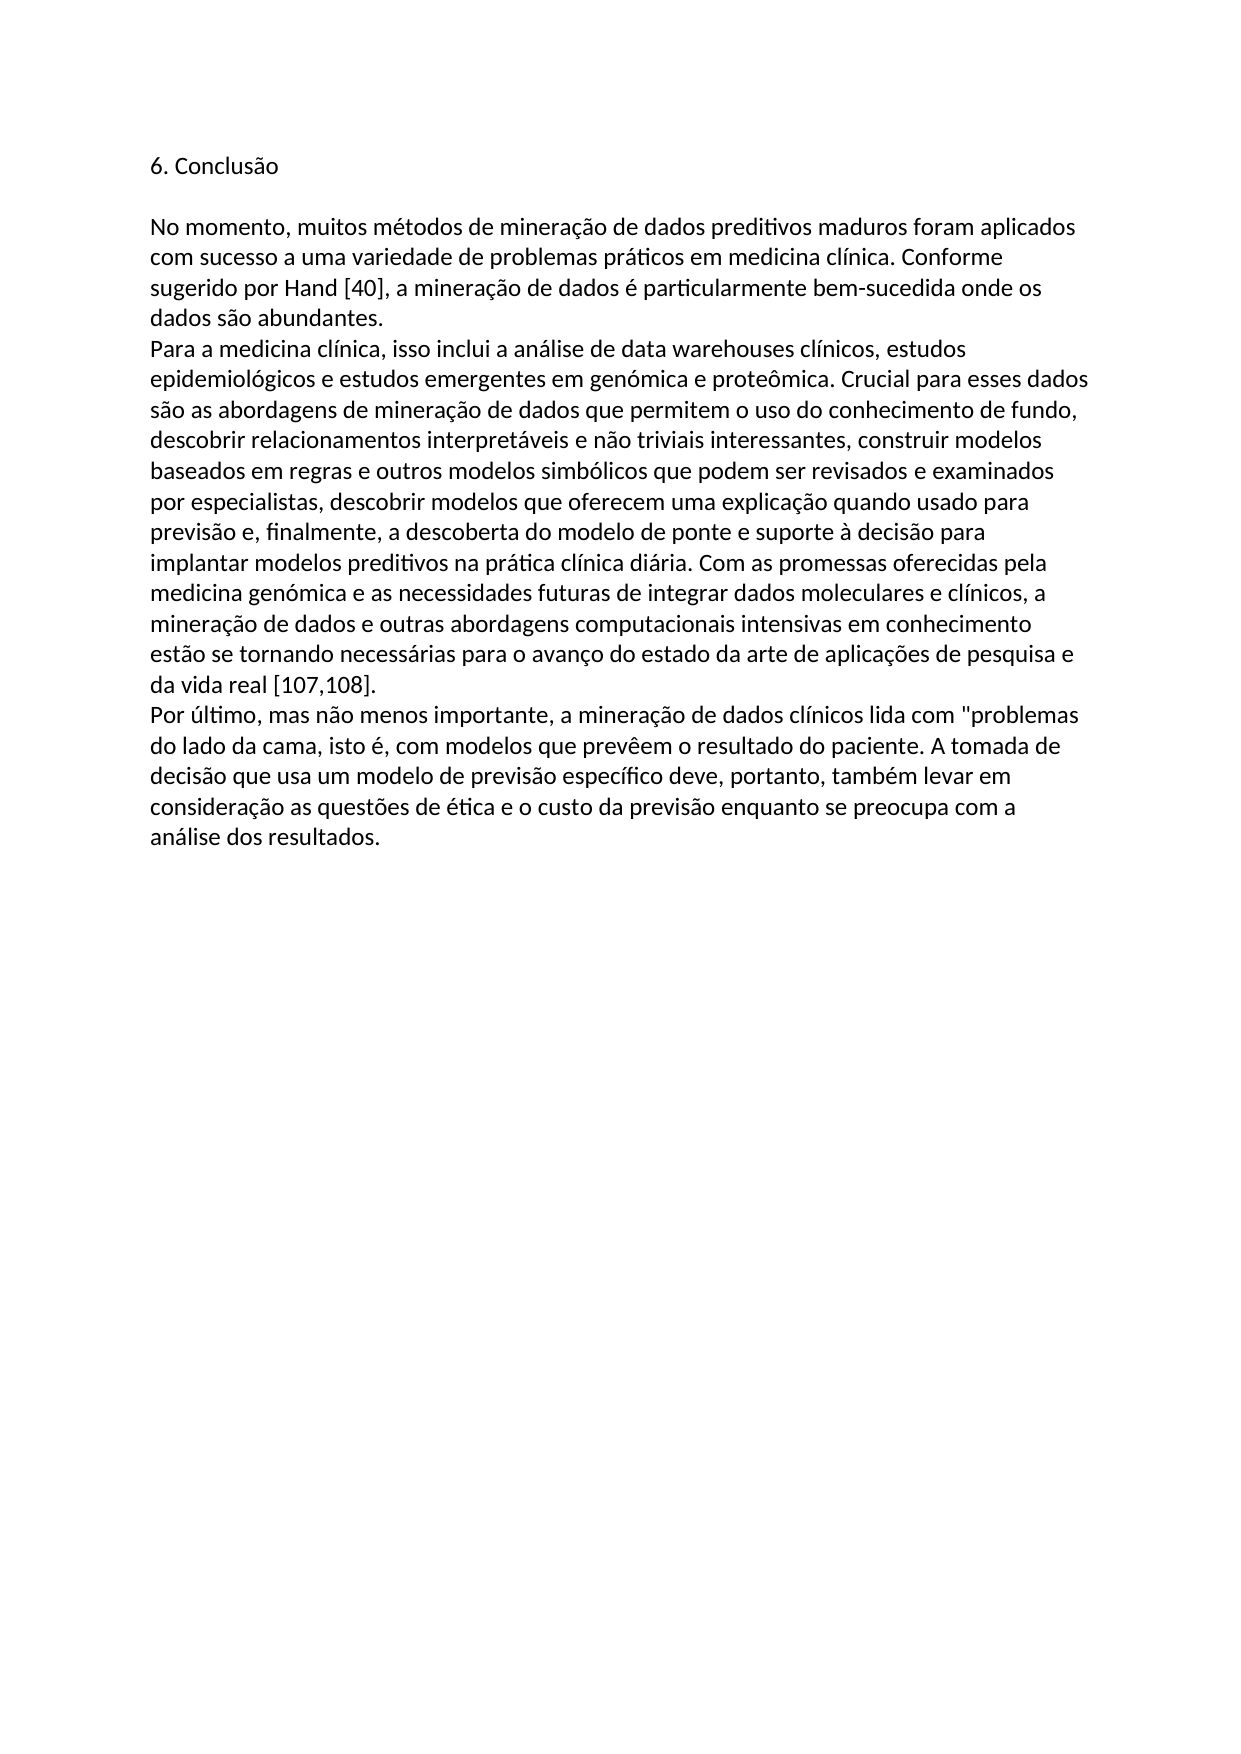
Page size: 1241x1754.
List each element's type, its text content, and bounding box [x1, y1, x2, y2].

text 6. Conclusão [150, 150, 1090, 181]
text No momento, muitos métodos de mineração de dados preditivos maduros foram aplicados com sucesso a uma variedade de problemas práticos em medicina clínica. Conforme sugerido por Hand [40], a mineração de dados é particularmente bem-sucedida onde os dados são abundantes. [150, 211, 1090, 333]
text Para a medicina clínica, isso inclui a análise de data warehouses clínicos, estudos epidemiológicos e estudos emergentes em genómica e proteômica. Crucial para esses dados são as abordagens de mineração de dados que permitem o uso do conhecimento de fundo, descobrir relacionamentos interpretáveis ​​e não triviais interessantes, construir modelos baseados em regras e outros modelos simbólicos que podem ser revisados ​​e examinados por especialistas, descobrir modelos que oferecem uma explicação quando usado para previsão e, finalmente, a descoberta do modelo de ponte e suporte à decisão para implantar modelos preditivos na prática clínica diária. Com as promessas oferecidas pela medicina genómica e as necessidades futuras de integrar dados moleculares e clínicos, a mineração de dados e outras abordagens computacionais intensivas em conhecimento estão se tornando necessárias para o avanço do estado da arte de aplicações de pesquisa e da vida real [107,108]. [150, 333, 1090, 699]
text Por último, mas não menos importante, a mineração de dados clínicos lida com "problemas do lado da cama, isto é, com modelos que prevêem o resultado do paciente. A tomada de decisão que usa um modelo de previsão específico deve, portanto, também levar em consideração as questões de ética e o custo da previsão enquanto se preocupa com a análise dos resultados. [150, 699, 1090, 852]
